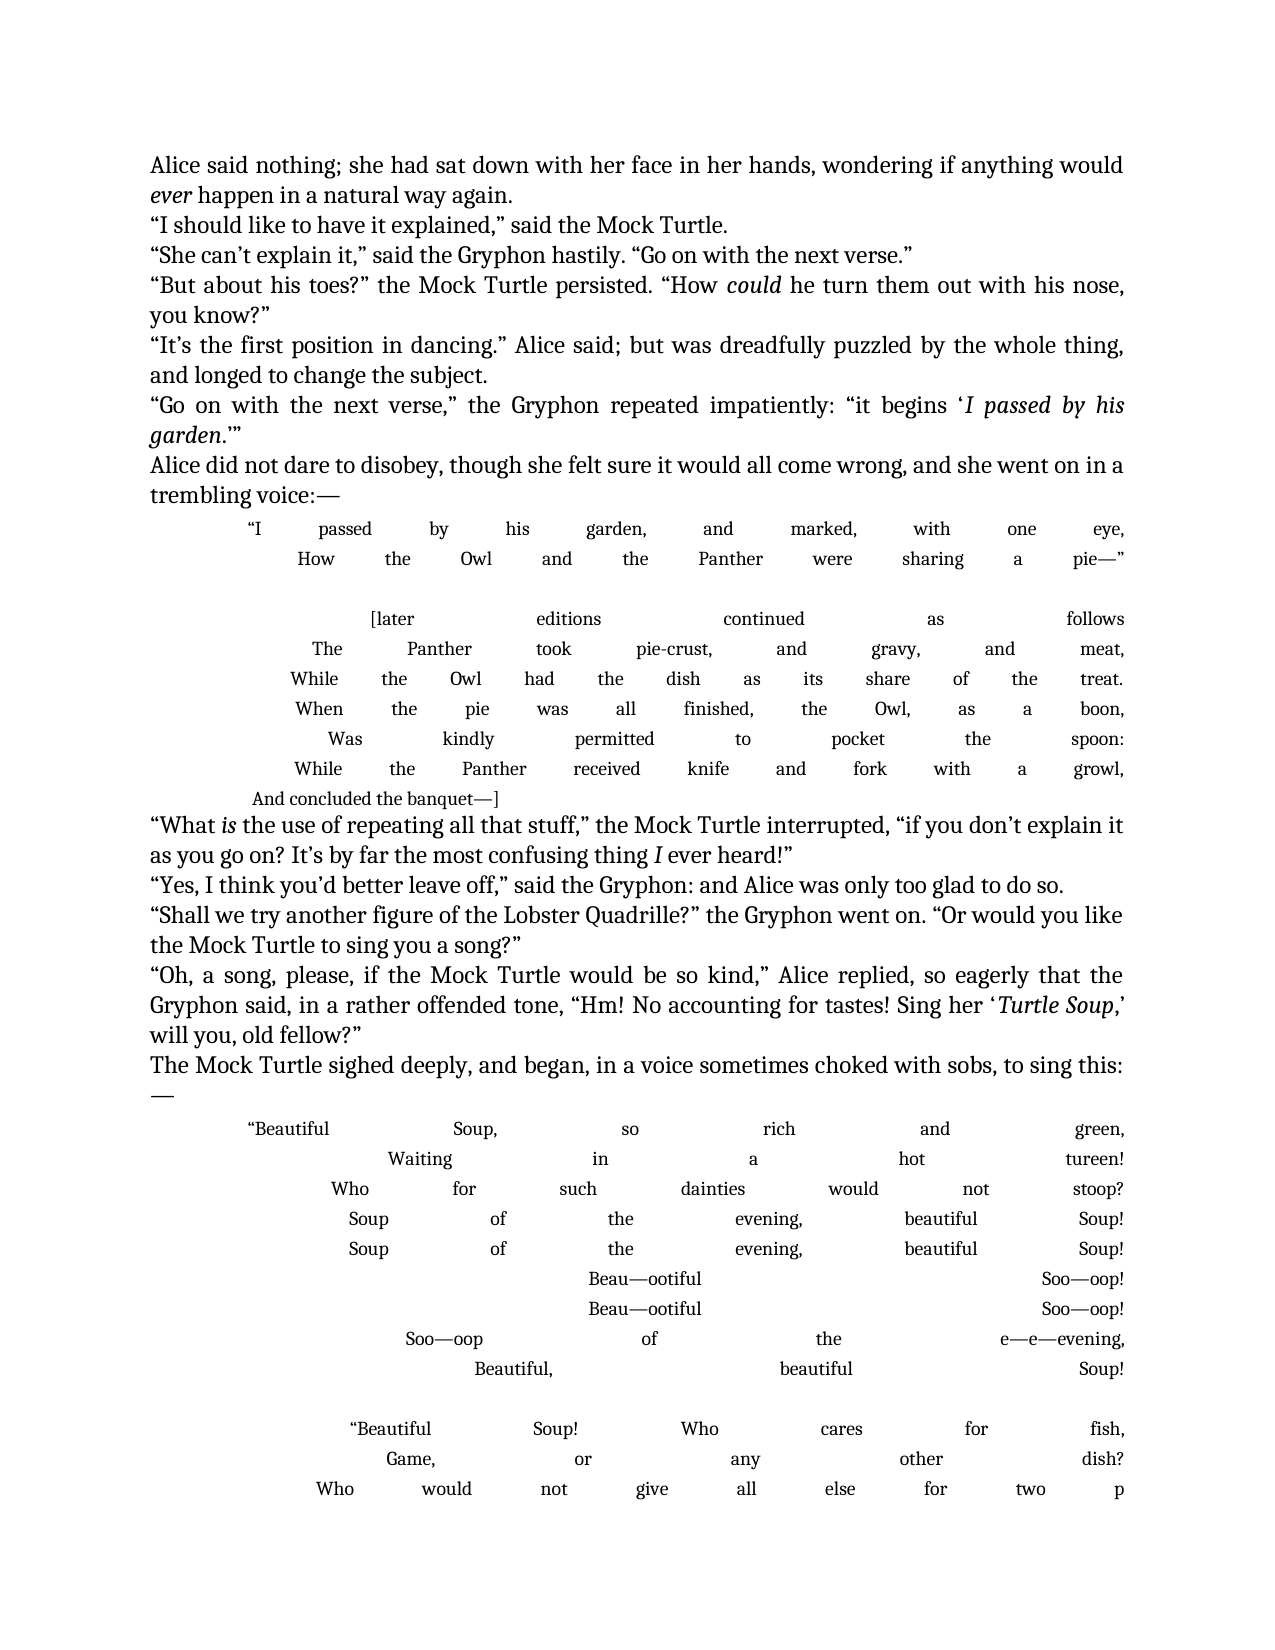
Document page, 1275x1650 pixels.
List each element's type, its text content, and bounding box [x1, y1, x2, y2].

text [247, 1110, 1125, 1500]
text “What is the use of repeating all that stuff,” the Mock Turtle interrupted, “if you don’t explain it as you go on? It’s by far the most confusing thing I ever heard!” [150, 810, 1125, 870]
text Alice said nothing; she had sat down with her face in her hands, wondering if anything would ever happen in a natural way again. [150, 150, 1125, 210]
text “Shall we try another figure of the Lobster Quadrille?” the Gryphon went on. “Or would you like the Mock Turtle to sing you a song?” [150, 900, 1125, 960]
text “Oh, a song, please, if the Mock Turtle would be so kind,” Alice replied, so eagerly that the Gryphon said, in a rather offended tone, “Hm! No accounting for tastes! Sing her ‘Turtle Soup,’ will you, old fellow?” [150, 960, 1125, 1050]
text “Yes, I think you’d better leave off,” said the Gryphon: and Alice was only too glad to do so. [150, 870, 1125, 900]
text “She can’t explain it,” said the Gryphon hastily. “Go on with the next verse.” [150, 240, 1125, 270]
text “I should like to have it explained,” said the Mock Turtle. [150, 210, 1125, 240]
text Alice did not dare to disobey, though she felt sure it would all come wrong, and she went on in a trembling voice:— [150, 450, 1125, 510]
text “Go on with the next verse,” the Gryphon repeated impatiently: “it begins ‘I passed by his garden.’” [150, 390, 1125, 450]
text “But about his toes?” the Mock Turtle persisted. “How could he turn them out with his nose, you know?” [150, 270, 1125, 330]
text “I passed by his garden, and marked, with one eye, How the Owl and the Panther were sharing a pie—” [later editions continued as follows The Panther took pie-crust, and gravy, and meat, While the Owl had the dish as its share of the treat. When the pie was all finished, the Owl, as a boon, Was kindly permitted to pocket the spoon: While the Panther received knife and fork with a growl, And concluded the banquet—] [247, 510, 1125, 810]
text “It’s the first position in dancing.” Alice said; but was dreadfully puzzled by the whole thing, and longed to change the subject. [150, 330, 1125, 390]
text The Mock Turtle sighed deeply, and began, in a voice sometimes choked with sobs, to sing this:— [150, 1050, 1125, 1110]
